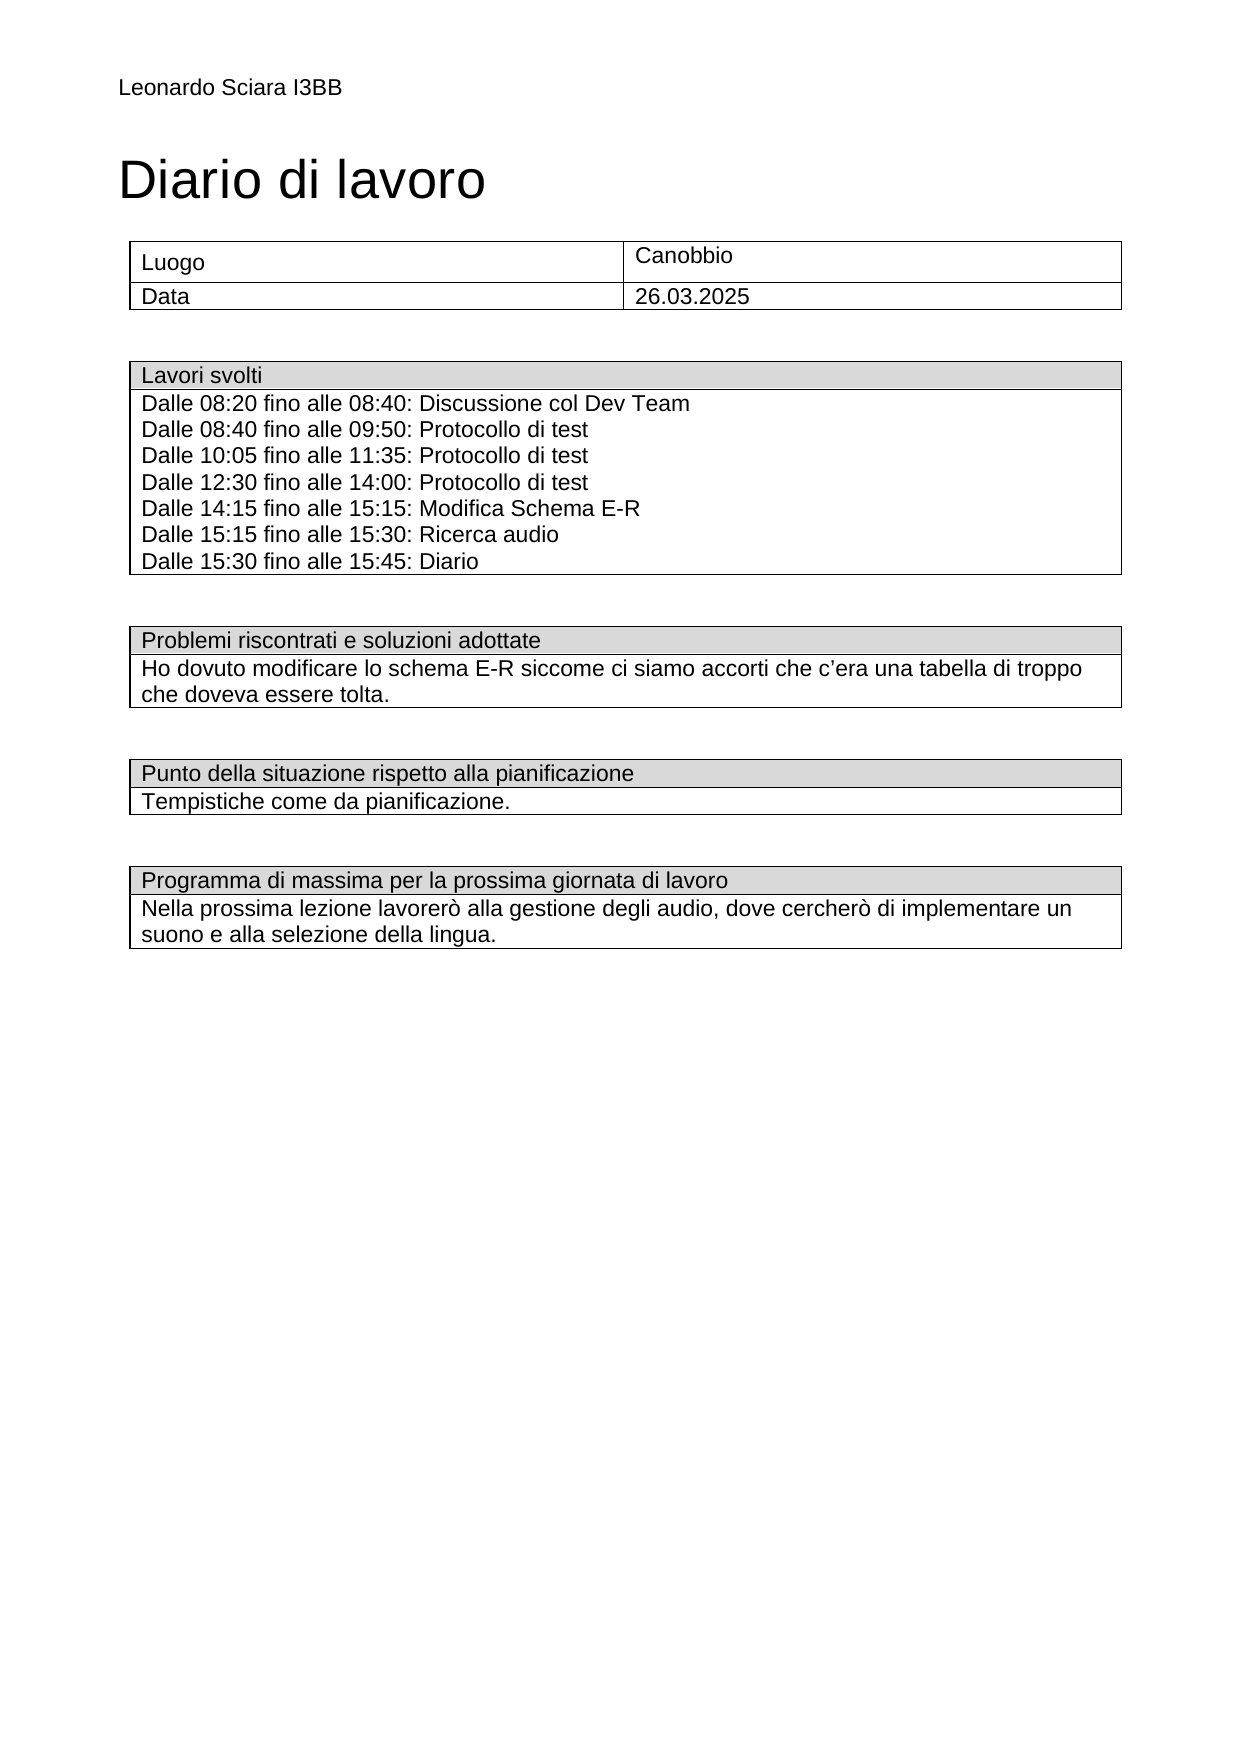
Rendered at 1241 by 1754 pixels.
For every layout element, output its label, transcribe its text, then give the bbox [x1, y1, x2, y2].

table_header Punto della situazione rispetto alla pianificazione [131, 760, 1121, 787]
text Diario di lavoro [118, 148, 1122, 210]
table_header Problemi riscontrati e soluzioni adottate [131, 627, 1121, 653]
table_header Canobbio [624, 242, 1121, 282]
table_cell 26.03.2025 [624, 283, 1121, 309]
table_cell Dalle 08:20 fino alle 08:40: Discussione col Dev Team Dalle 08:40 fino alle 09:50: Protocollo di test Dalle 10:05 fino alle 11:35: Protocollo di test Dalle 12:30 fino alle 14:00: Protocollo di test Dalle 14:15 fino alle 15:15: Modifica Schema E-R Dalle 15:15 fino alle 15:30: Ricerca audio Dalle 15:30 fino alle 15:45: Diario [131, 390, 1121, 574]
table_header Programma di massima per la prossima giornata di lavoro [131, 867, 1121, 894]
table_header Lavori svolti [131, 362, 1121, 388]
table_cell Nella prossima lezione lavorerò alla gestione degli audio, dove cercherò di implementare un suono e alla selezione della lingua. [131, 895, 1121, 947]
table_cell Data [131, 283, 623, 309]
table_cell Tempistiche come da pianificazione. [131, 788, 1121, 814]
table_header Luogo [131, 242, 623, 282]
table_cell Ho dovuto modificare lo schema E-R siccome ci siamo accorti che c’era una tabella di troppo che doveva essere tolta. [131, 655, 1121, 707]
